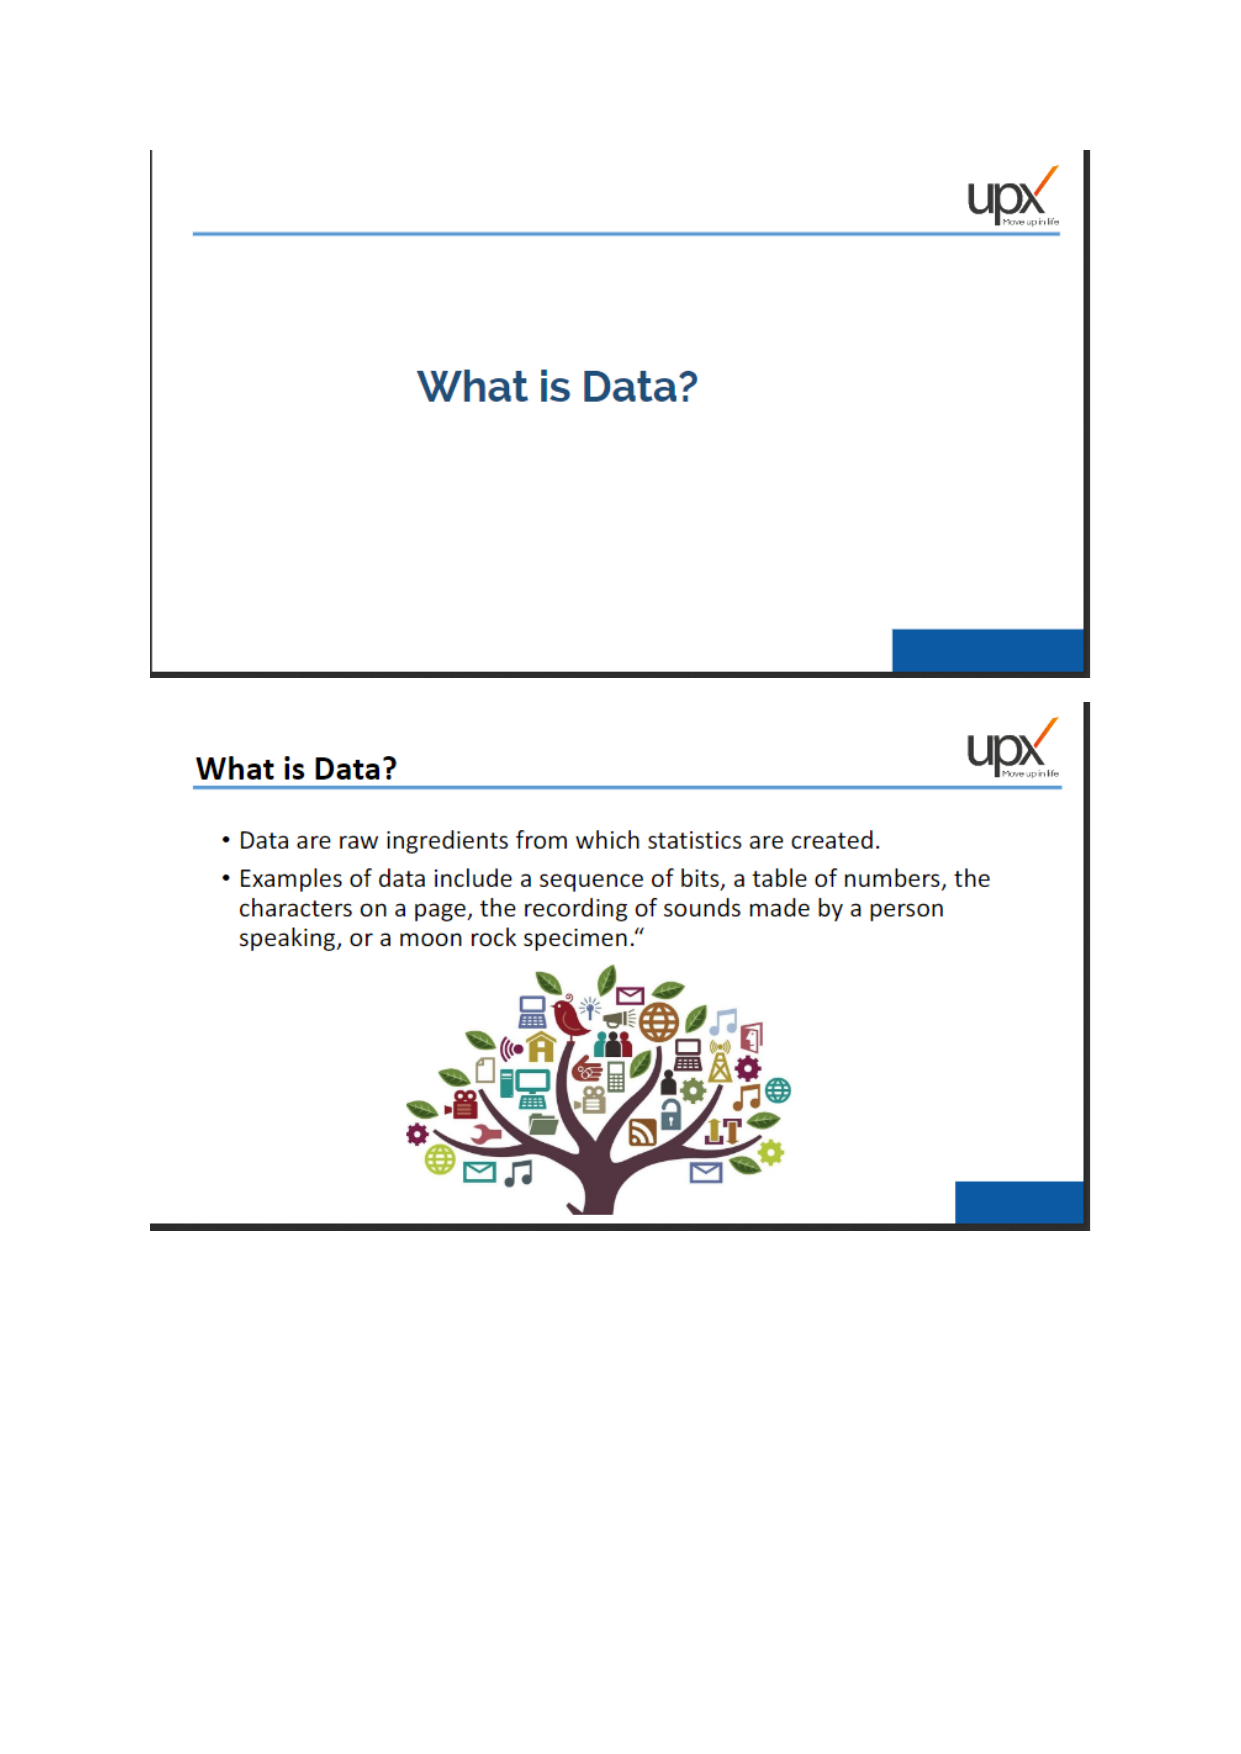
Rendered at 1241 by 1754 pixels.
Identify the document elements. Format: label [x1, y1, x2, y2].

picture [150, 150, 1091, 678]
picture [150, 702, 1091, 1231]
